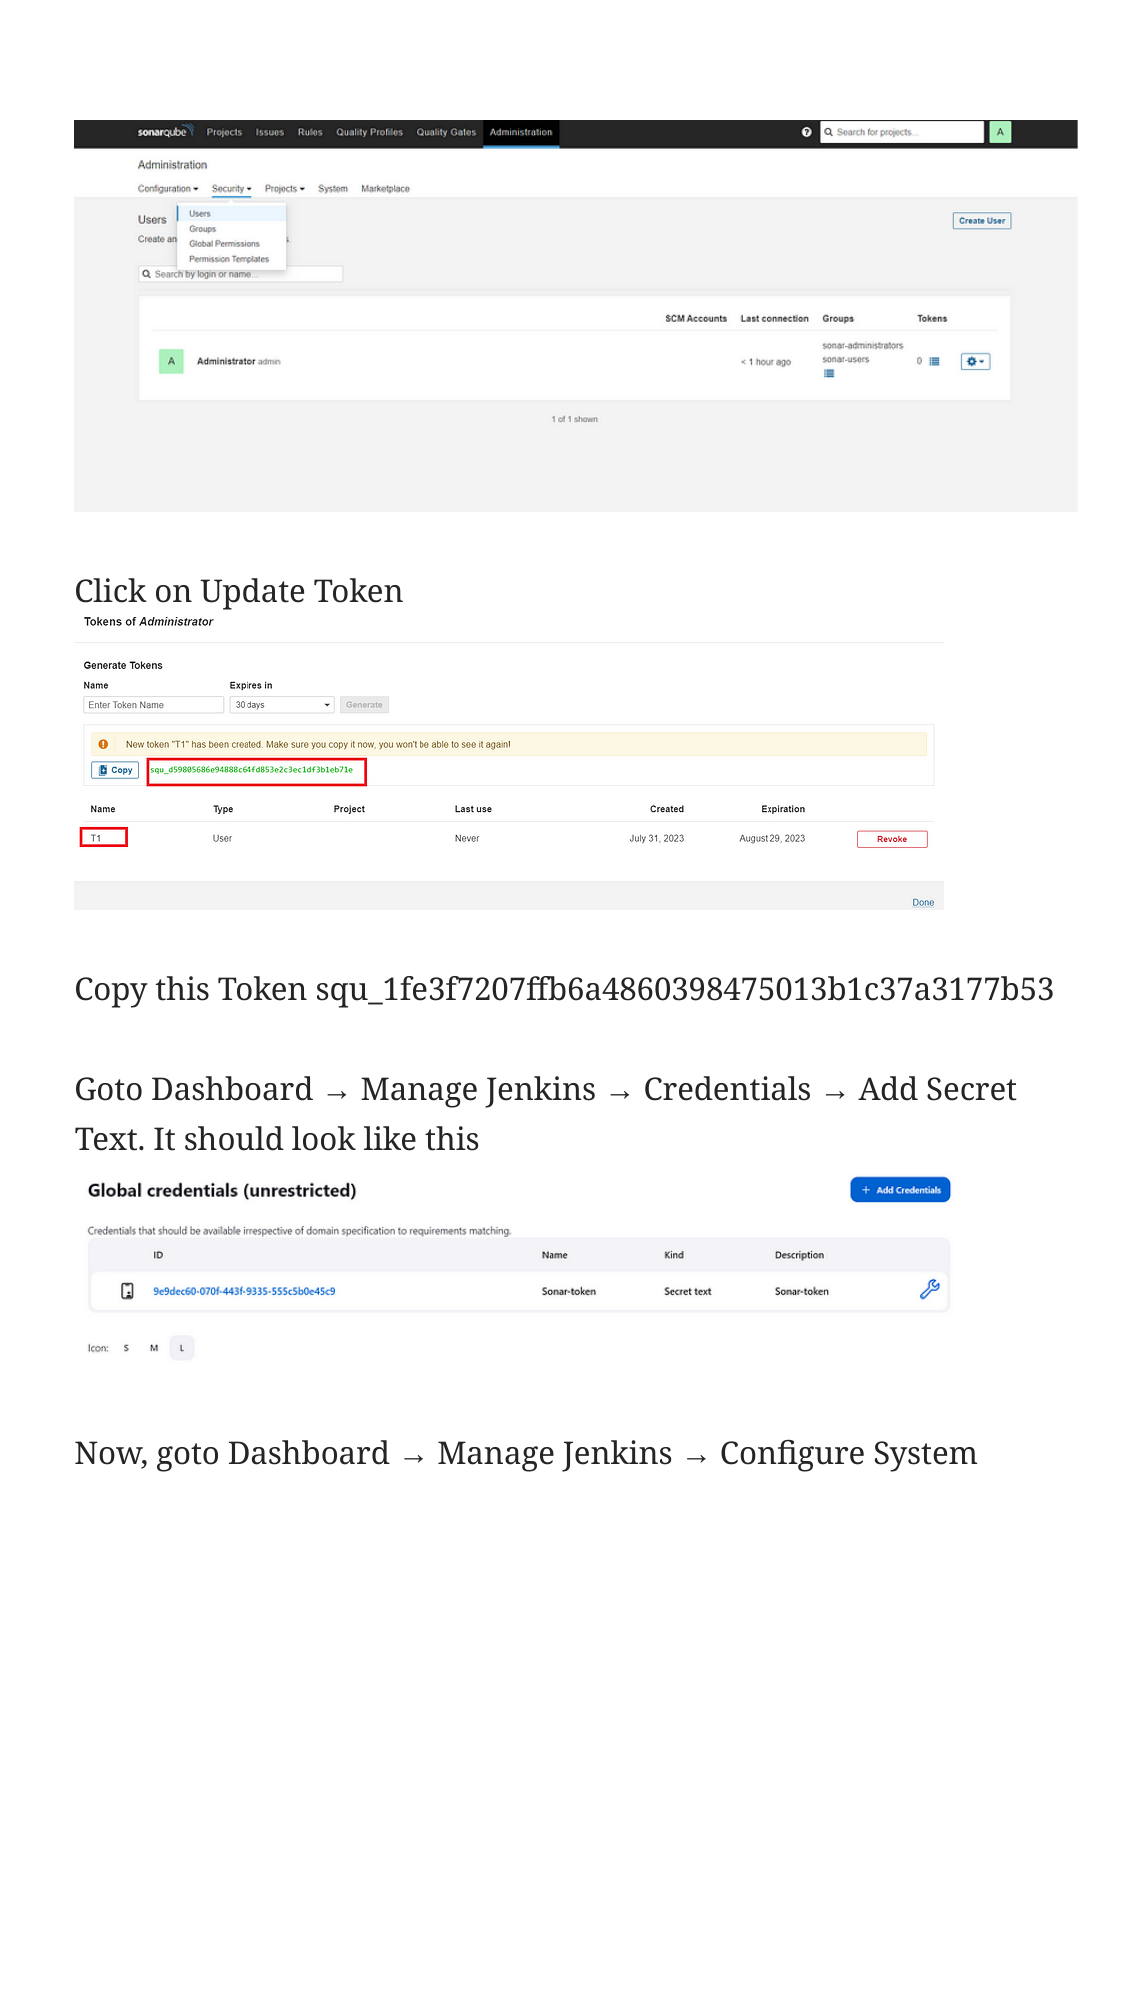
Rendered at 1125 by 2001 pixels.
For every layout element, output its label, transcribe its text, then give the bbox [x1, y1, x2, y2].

picture [74, 120, 1078, 512]
picture [74, 611, 944, 910]
text Copy this Token squ_1fe3f7207ffb6a4860398475013b1c37a3177b53 [74, 960, 1090, 1010]
text Click on Update Token [74, 562, 1090, 612]
text Now, goto Dashboard → Manage Jenkins → Configure System [74, 1424, 1090, 1474]
picture [74, 1160, 1010, 1374]
text Goto Dashboard → Manage Jenkins → Credentials → Add Secret Text. It should look like this [74, 1060, 1090, 1160]
